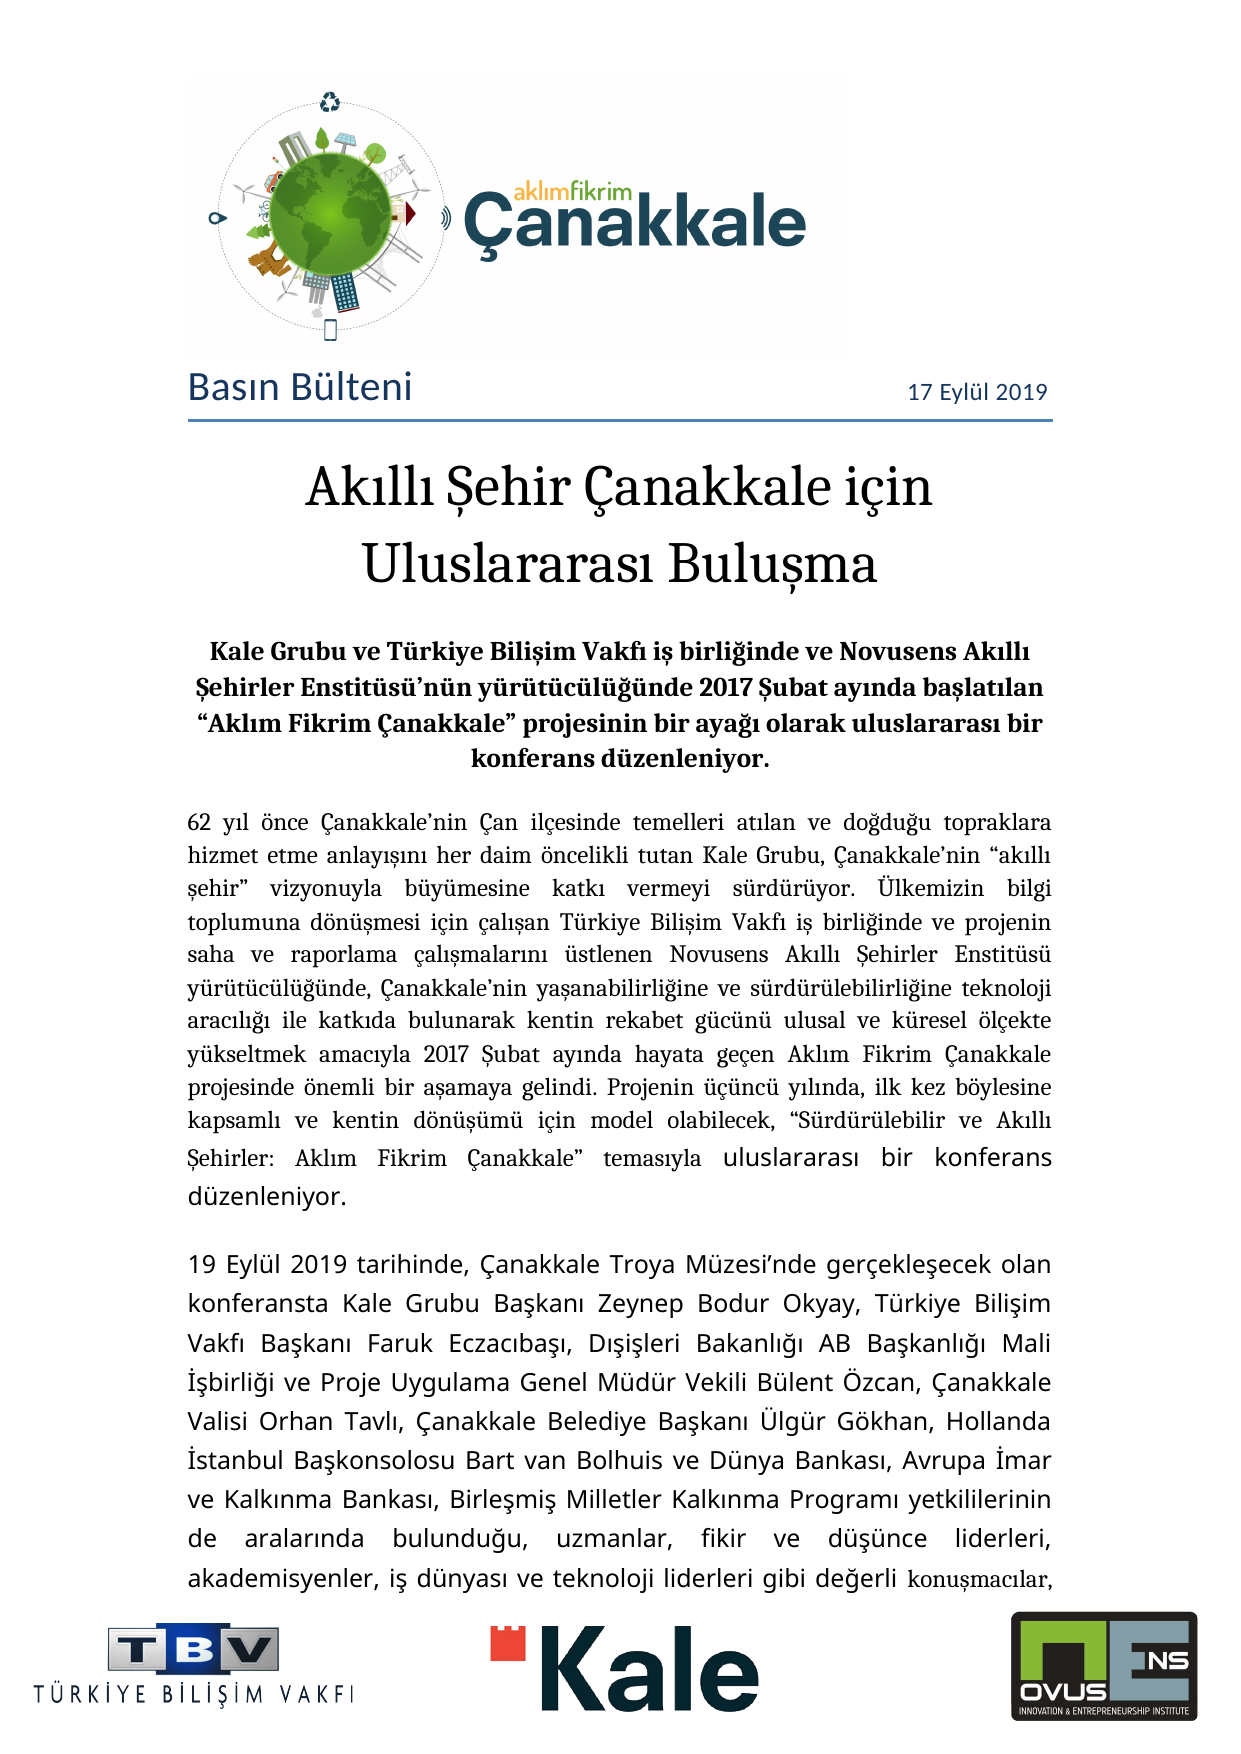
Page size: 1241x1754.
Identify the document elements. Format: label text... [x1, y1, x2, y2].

picture [490, 1626, 759, 1712]
picture [1011, 1611, 1198, 1721]
picture [187, 73, 846, 361]
text 62 yıl önce Çanakkale’nin Çan ilçesinde temelleri atılan ve doğduğu topraklara hizmet etme anlayışını her daim öncelikli tutan Kale Grubu, Çanakkale’nin “akıllı şehir” vizyonuyla büyümesine katkı vermeyi sürdürüyor. Ülkemizin bilgi toplumuna dönüşmesi için çalışan Türkiye Bilişim Vakfı iş birliğinde ve projenin saha ve raporlama çalışmalarını üstlenen Novusens Akıllı Şehirler Enstitüsü yürütücülüğünde, Çanakkale’nin yaşanabilirliğine ve sürdürülebilirliğine teknoloji aracılığı ile katkıda bulunarak kentin rekabet gücünü ulusal ve küresel ölçekte yükseltmek amacıyla 2017 Şubat ayında hayata geçen Aklım Fikrim Çanakkale projesinde önemli bir aşamaya gelindi. Projenin üçüncü yılında, ilk kez böylesine kapsamlı ve kentin dönüşümü için model olabilecek, “Sürdürülebilir ve Akıllı Şehirler: Aklım Fikrim Çanakkale” temasıyla uluslararası bir konferans düzenleniyor. [187, 808, 1053, 1213]
text Kale Grubu ve Türkiye Bilişim Vakfı iş birliğinde ve Novusens Akıllı Şehirler Enstitüsü’nün yürütücülüğünde 2017 Şubat ayında başlatılan “Aklım Fikrim Çanakkale” projesinin bir ayağı olarak uluslararası bir konferans düzenleniyor. [187, 636, 1053, 774]
picture [33, 1623, 353, 1709]
text Akıllı Şehir Çanakkale için Uluslararası Buluşma [187, 453, 1053, 597]
title Basın Bülteni 17 Eylül 2019 [187, 360, 1053, 422]
